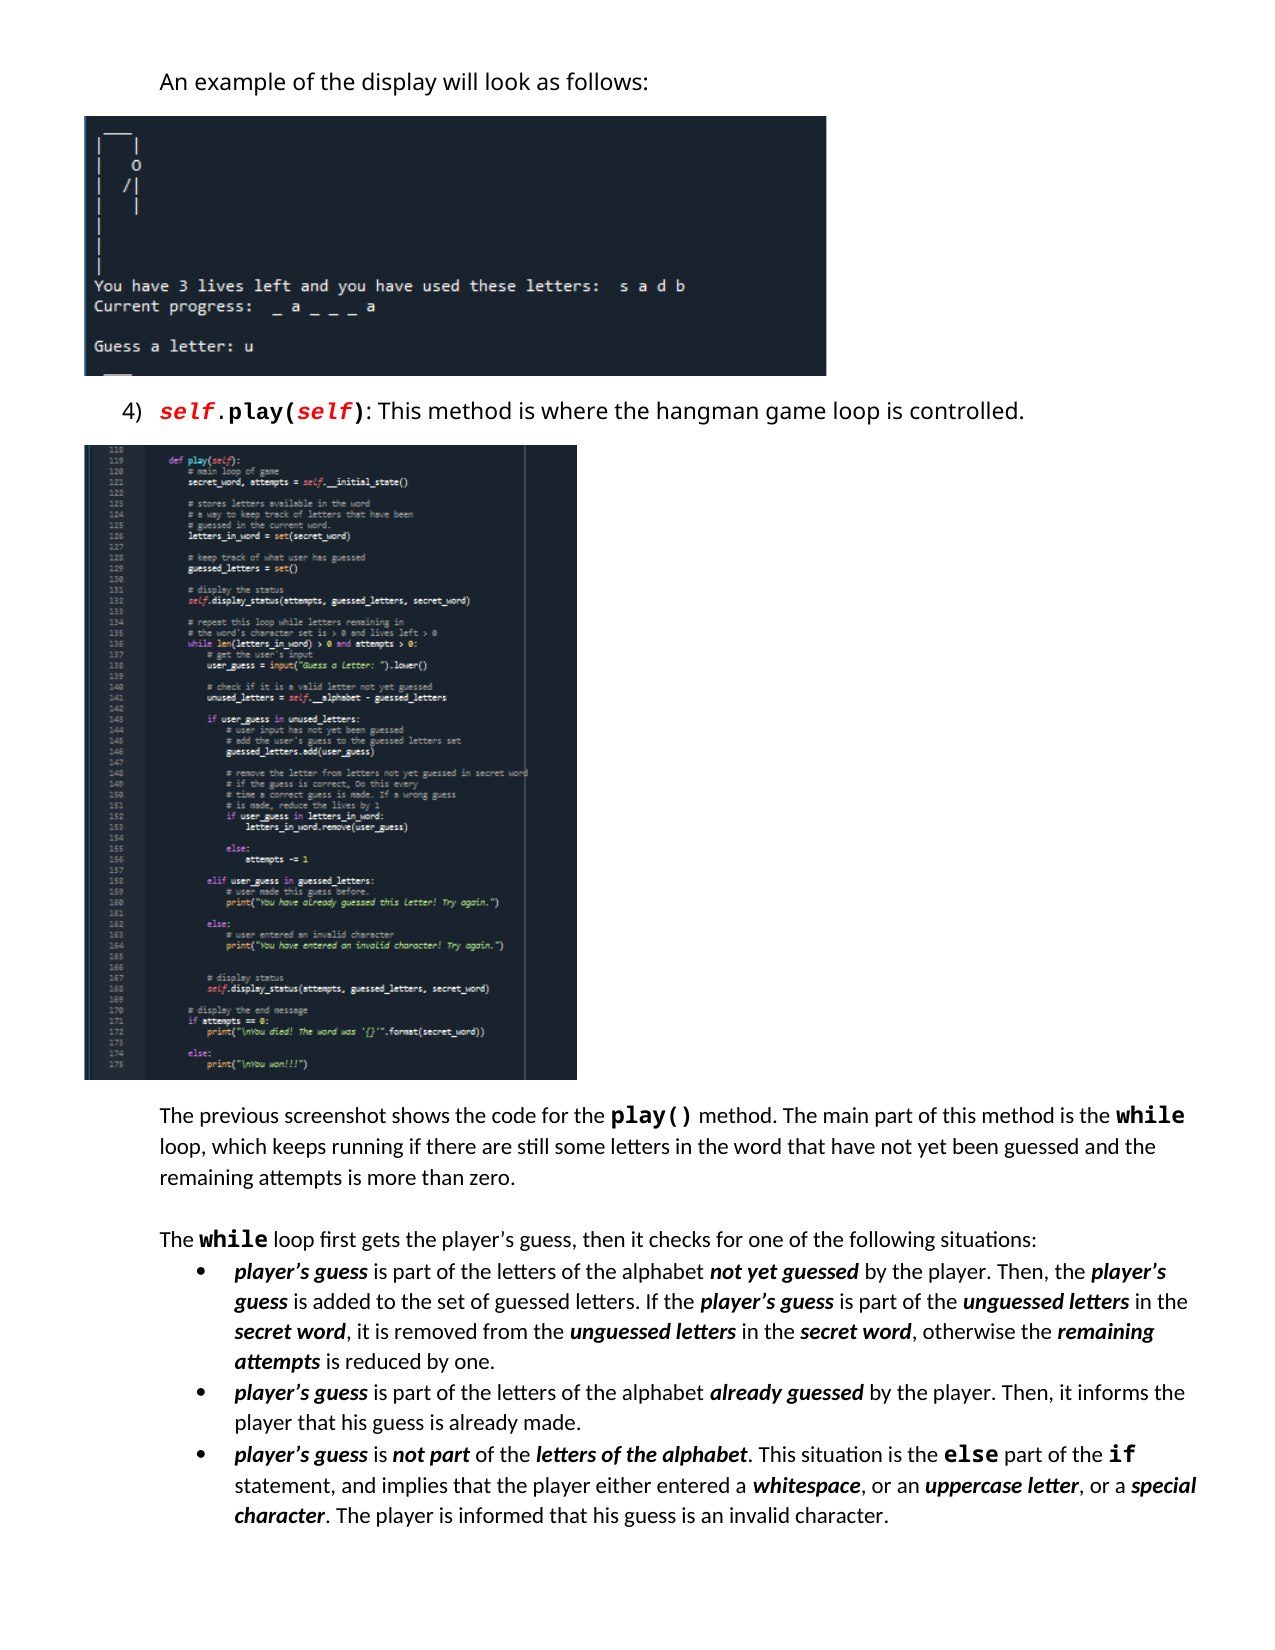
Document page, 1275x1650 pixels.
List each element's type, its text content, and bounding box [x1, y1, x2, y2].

list player’s guess is part of the letters of the alphabet not yet guessed by the player. Then, the player’s guess is added to the set of guessed letters. If the player’s guess is part of the unguessed letters in the secret word, it is removed from the unguessed letters in the secret word, otherwise the remaining attempts is reduced by one. [197, 1257, 1200, 1375]
picture [84, 116, 827, 376]
picture [84, 445, 577, 1080]
list The previous screenshot shows the code for the play() method. The main part of this method is the while loop, which keeps running if there are still some letters in the word that have not yet been guessed and the remaining attempts is more than zero. [159, 1099, 1200, 1191]
list self.play(self): This method is where the hangman game loop is controlled. [122, 394, 1200, 426]
list player’s guess is not part of the letters of the alphabet. This situation is the else part of the if statement, and implies that the player either entered a whitespace, or an uppercase letter, or a special character. The player is informed that his guess is an invalid character. [197, 1438, 1200, 1530]
list An example of the display will look as follows: [159, 66, 1200, 97]
list The while loop first gets the player’s guess, then it checks for one of the following situations: [159, 1223, 1200, 1254]
list player’s guess is part of the letters of the alphabet already guessed by the player. Then, it informs the player that his guess is already made. [197, 1378, 1200, 1436]
